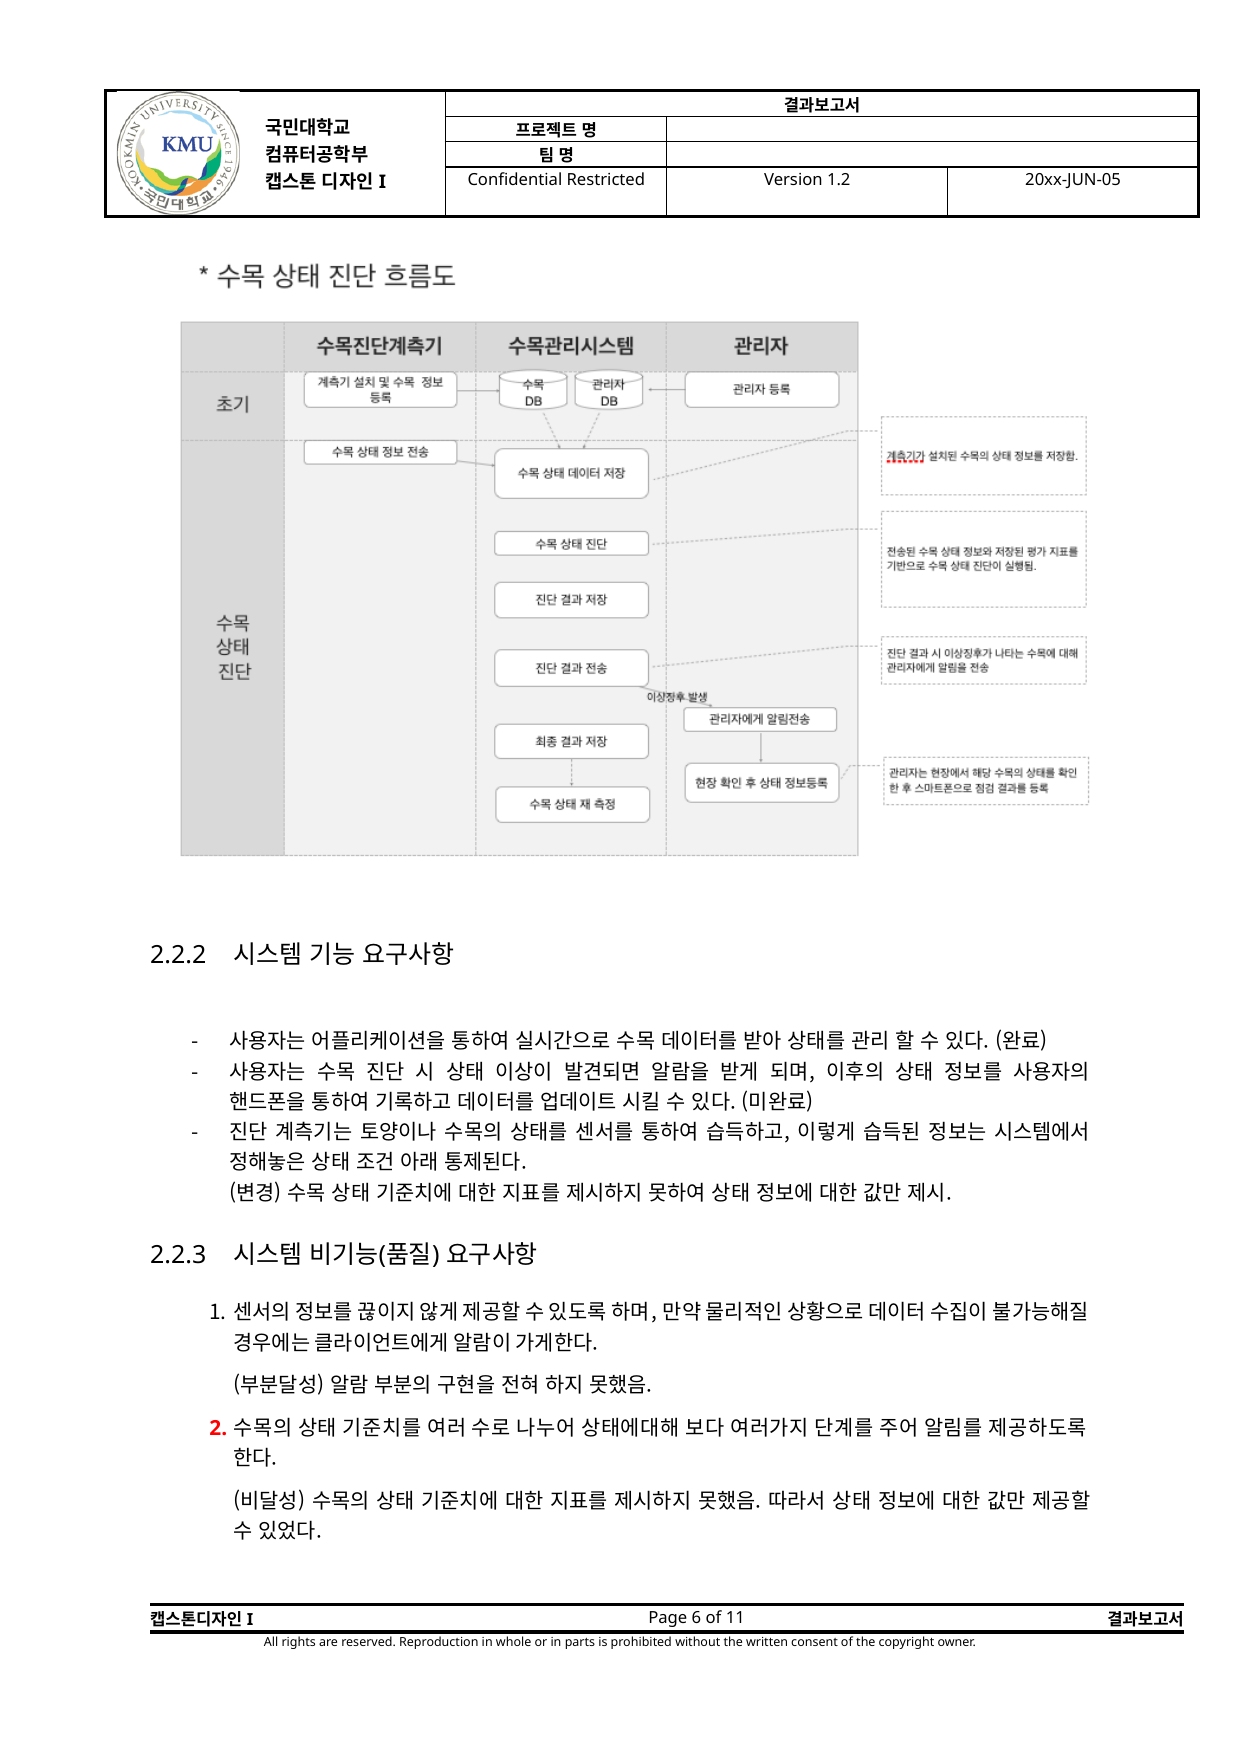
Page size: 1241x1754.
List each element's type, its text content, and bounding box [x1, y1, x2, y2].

list (변경) 수목 상태 기준치에 대한 지표를 제시하지 못하여 상태 정보에 대한 값만 제시. [229, 1176, 1090, 1206]
list 센서의 정보를 끊이지 않게 제공할 수 있도록 하며, 만약 물리적인 상황으로 데이터 수집이 불가능해질 경우에는 클라이언트에게 알람이 가게한다. [209, 1296, 1090, 1356]
text (비달성) 수목의 상태 기준치에 대한 지표를 제시하지 못했음. 따라서 상태 정보에 대한 값만 제공할 수 있었다. [233, 1484, 1090, 1545]
picture [150, 246, 1119, 881]
picture [116, 91, 240, 215]
list 사용자는 수목 진단 시 상태 이상이 발견되면 알람을 받게 되며, 이후의 상태 정보를 사용자의 핸드폰을 통하여 기록하고 데이터를 업데이트 시킬 수 있다. (미완료) [192, 1055, 1090, 1115]
list 수목의 상태 기준치를 여러 수로 나누어 상태에대해 보다 여러가지 단계를 주어 알림를 제공하도록 한다. [209, 1411, 1090, 1472]
list 진단 계측기는 토양이나 수목의 상태를 센서를 통하여 습득하고, 이렇게 습득된 정보는 시스템에서 정해놓은 상태 조건 아래 통제된다. [192, 1115, 1090, 1176]
list 사용자는 어플리케이션을 통하여 실시간으로 수목 데이터를 받아 상태를 관리 할 수 있다. (완료) [192, 1025, 1090, 1055]
subtitle 시스템 비기능(품질) 요구사항 [150, 1234, 1090, 1271]
subtitle 시스템 기능 요구사항 [150, 881, 1090, 971]
text (부분달성) 알람 부분의 구현을 전혀 하지 못했음. [233, 1368, 1090, 1399]
